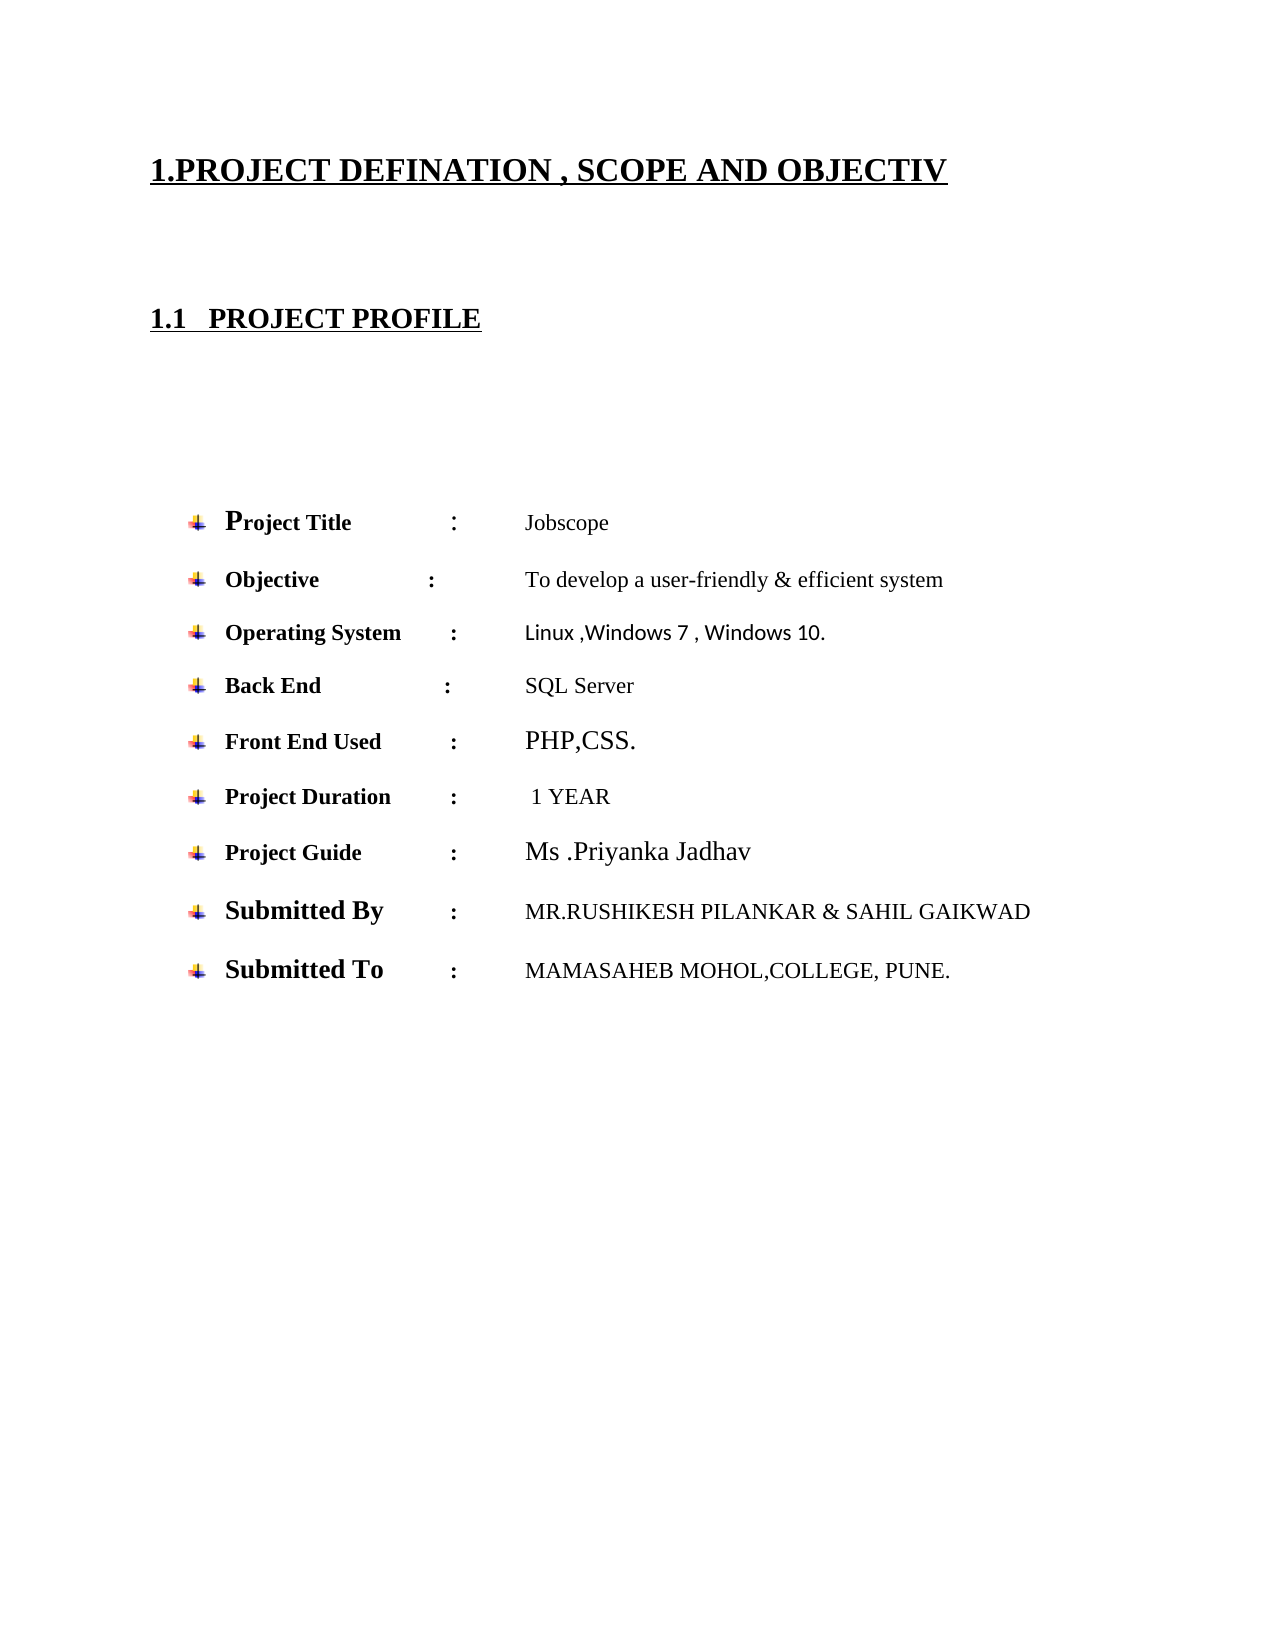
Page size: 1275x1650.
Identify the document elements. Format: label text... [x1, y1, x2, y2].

list Operating System : Linux ,Windows 7 , Windows 10. [187, 618, 1125, 646]
list Project Guide : Ms .Priyanka Jadhav [187, 835, 1125, 866]
text 1.1 PROJECT PROFILE [150, 302, 1125, 335]
list Submitted By : MR.RUSHIKESH PILANKAR & SAHIL GAIKWAD [187, 894, 1125, 926]
list Objective : To develop a user-friendly & efficient system [187, 566, 1125, 592]
picture [188, 513, 206, 531]
picture [188, 903, 206, 920]
list Submitted To : MAMASAHEB MOHOL,COLLEGE, PUNE. [187, 954, 1125, 985]
list Project Duration : 1 YEAR [187, 783, 1125, 810]
picture [188, 788, 206, 805]
list Project Title : Jobscope [187, 503, 1125, 536]
list Back End : SQL Server [187, 672, 1125, 698]
picture [188, 962, 206, 979]
picture [188, 733, 206, 750]
picture [188, 623, 206, 640]
text 1.PROJECT DEFINATION , SCOPE AND OBJECTIV [150, 150, 1125, 188]
picture [188, 676, 206, 694]
list Front End Used : PHP,CSS. [187, 724, 1125, 755]
picture [188, 844, 206, 861]
picture [188, 570, 206, 587]
